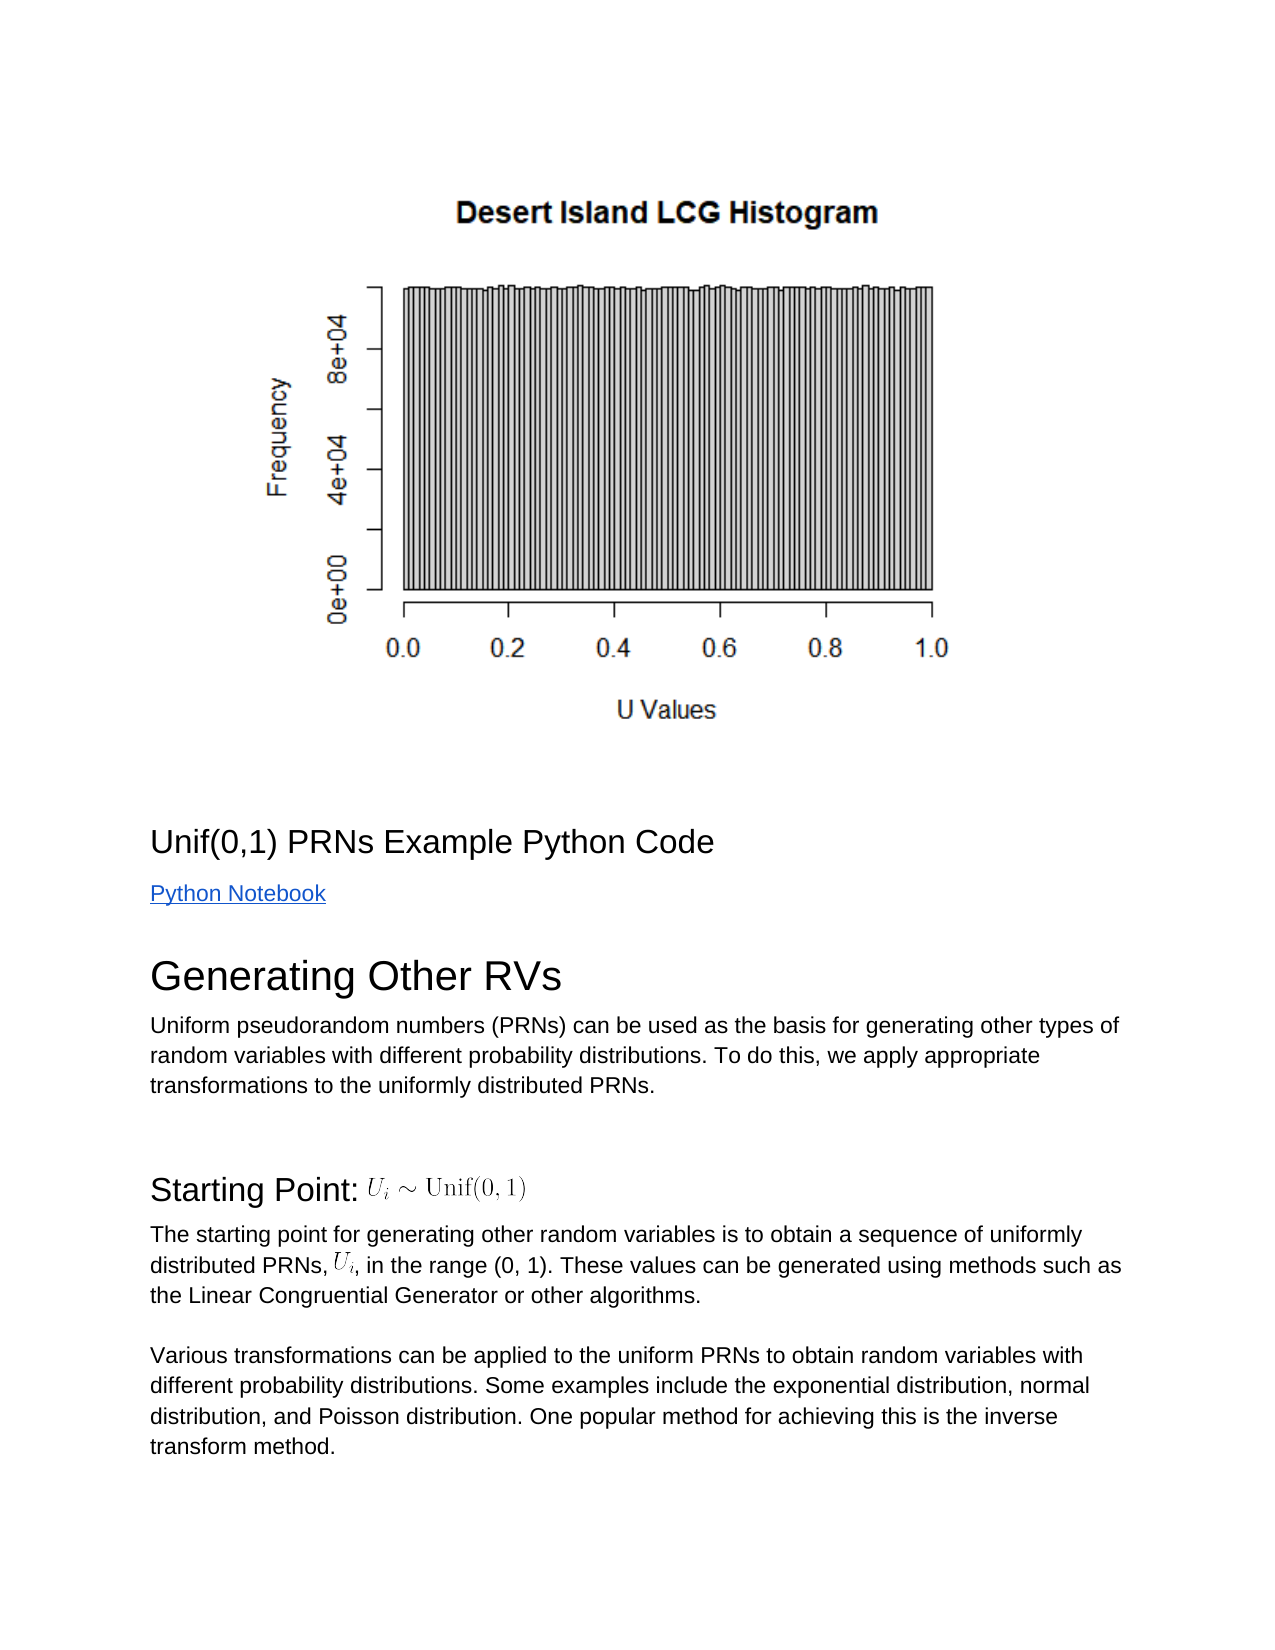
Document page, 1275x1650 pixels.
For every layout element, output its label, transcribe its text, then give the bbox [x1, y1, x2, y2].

text Uniform pseudorandom numbers (PRNs) can be used as the basis for generating other types of random variables with different probability distributions. To do this, we apply appropriate transformations to the uniformly distributed PRNs. [150, 1012, 1125, 1099]
subtitle Generating Other RVs [150, 952, 1125, 999]
subtitle Unif(0,1) PRNs Example Python Code [150, 823, 1125, 861]
text Python Notebook [150, 880, 1125, 906]
picture [334, 1252, 354, 1273]
subtitle Starting Point: [150, 1170, 1125, 1209]
text The starting point for generating other random variables is to obtain a sequence of uniformly distributed PRNs, , in the range (0, 1). These values can be generated using methods such as the Linear Congruential Generator or other algorithms. [150, 1221, 1125, 1308]
picture [258, 150, 1017, 757]
text Various transformations can be applied to the uniform PRNs to obtain random variables with different probability distributions. Some examples include the exponential distribution, normal distribution, and Poisson distribution. One popular method for achieving this is the inverse transform method. [150, 1342, 1125, 1459]
picture [368, 1176, 525, 1202]
